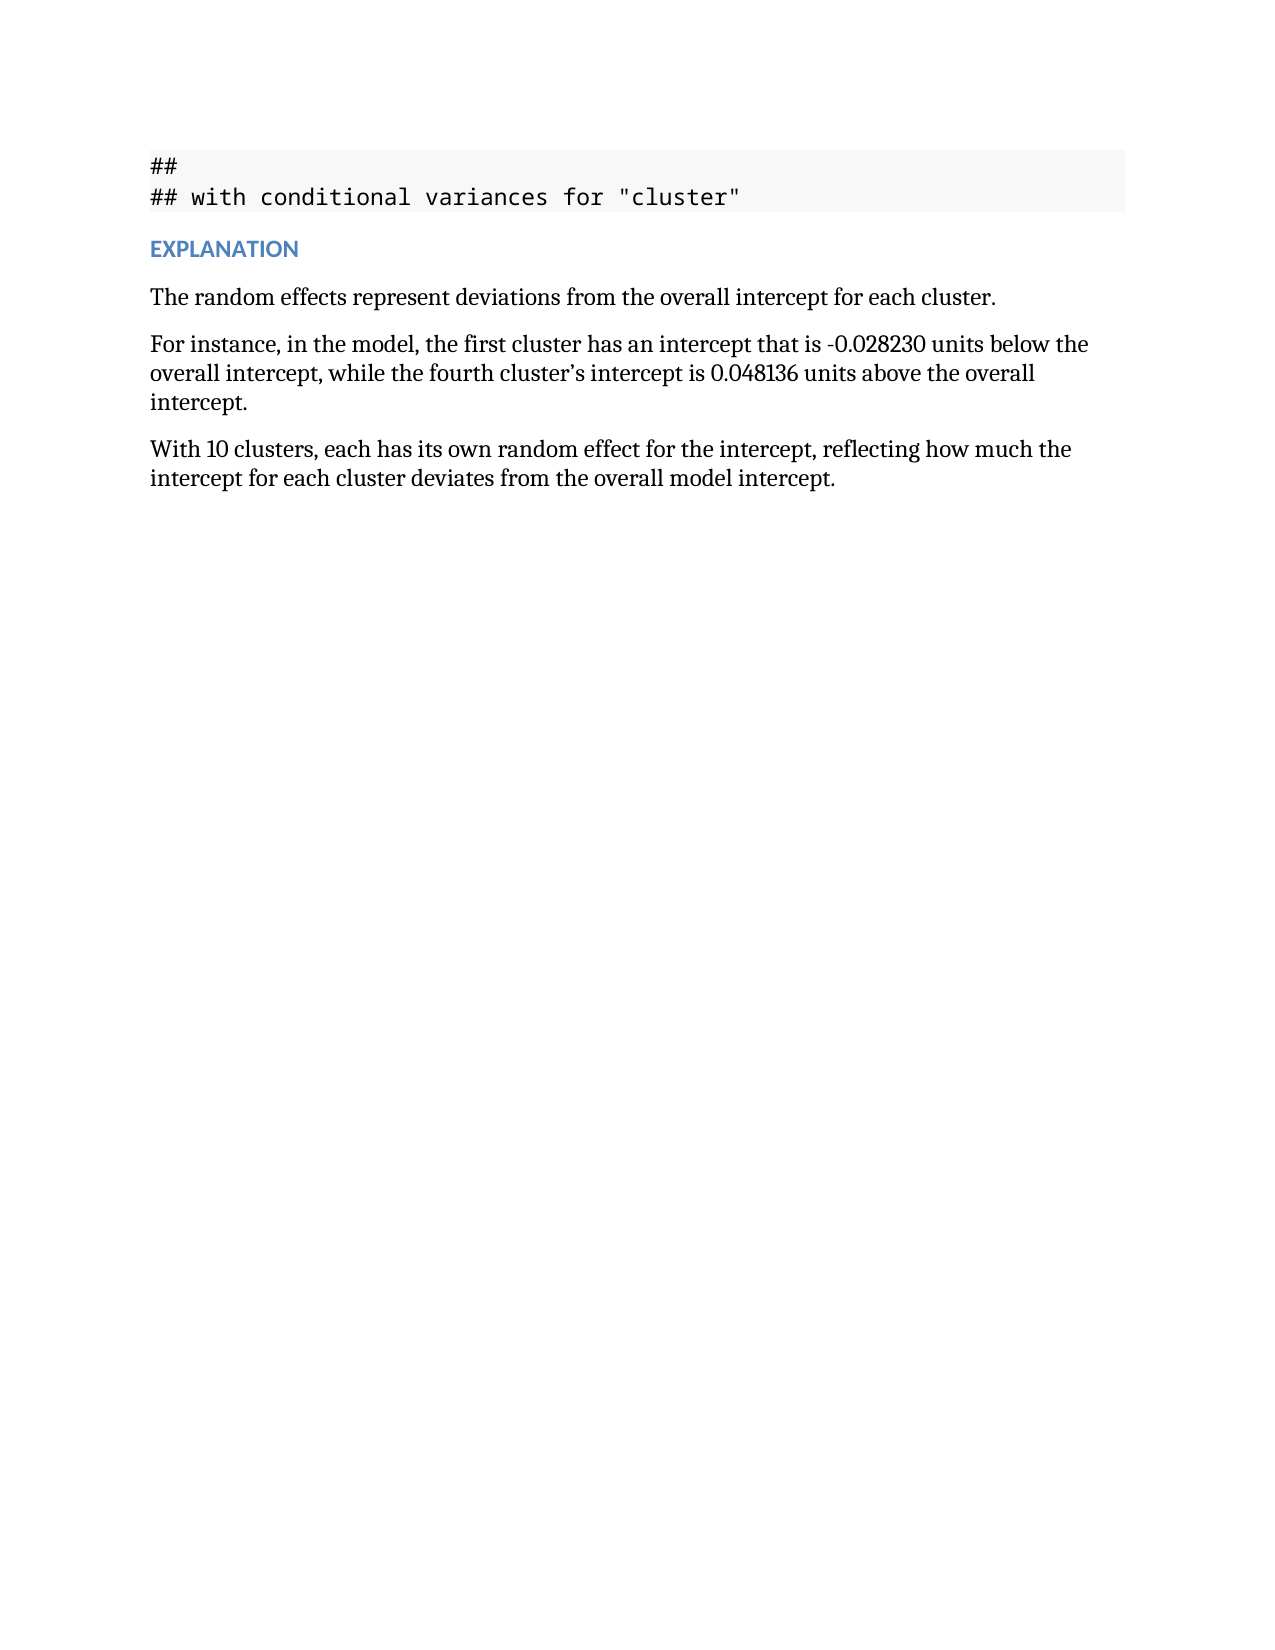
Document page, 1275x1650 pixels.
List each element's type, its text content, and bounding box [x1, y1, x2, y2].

text For instance, in the model, the first cluster has an intercept that is -0.028230 units below the overall intercept, while the fourth cluster’s intercept is 0.048136 units above the overall intercept. [150, 330, 1125, 416]
text The random effects represent deviations from the overall intercept for each cluster. [150, 283, 1125, 311]
subtitle EXPLANATION [150, 233, 1125, 264]
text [150, 150, 1125, 212]
text With 10 clusters, each has its own random effect for the intercept, reflecting how much the intercept for each cluster deviates from the overall model intercept. [150, 435, 1125, 493]
